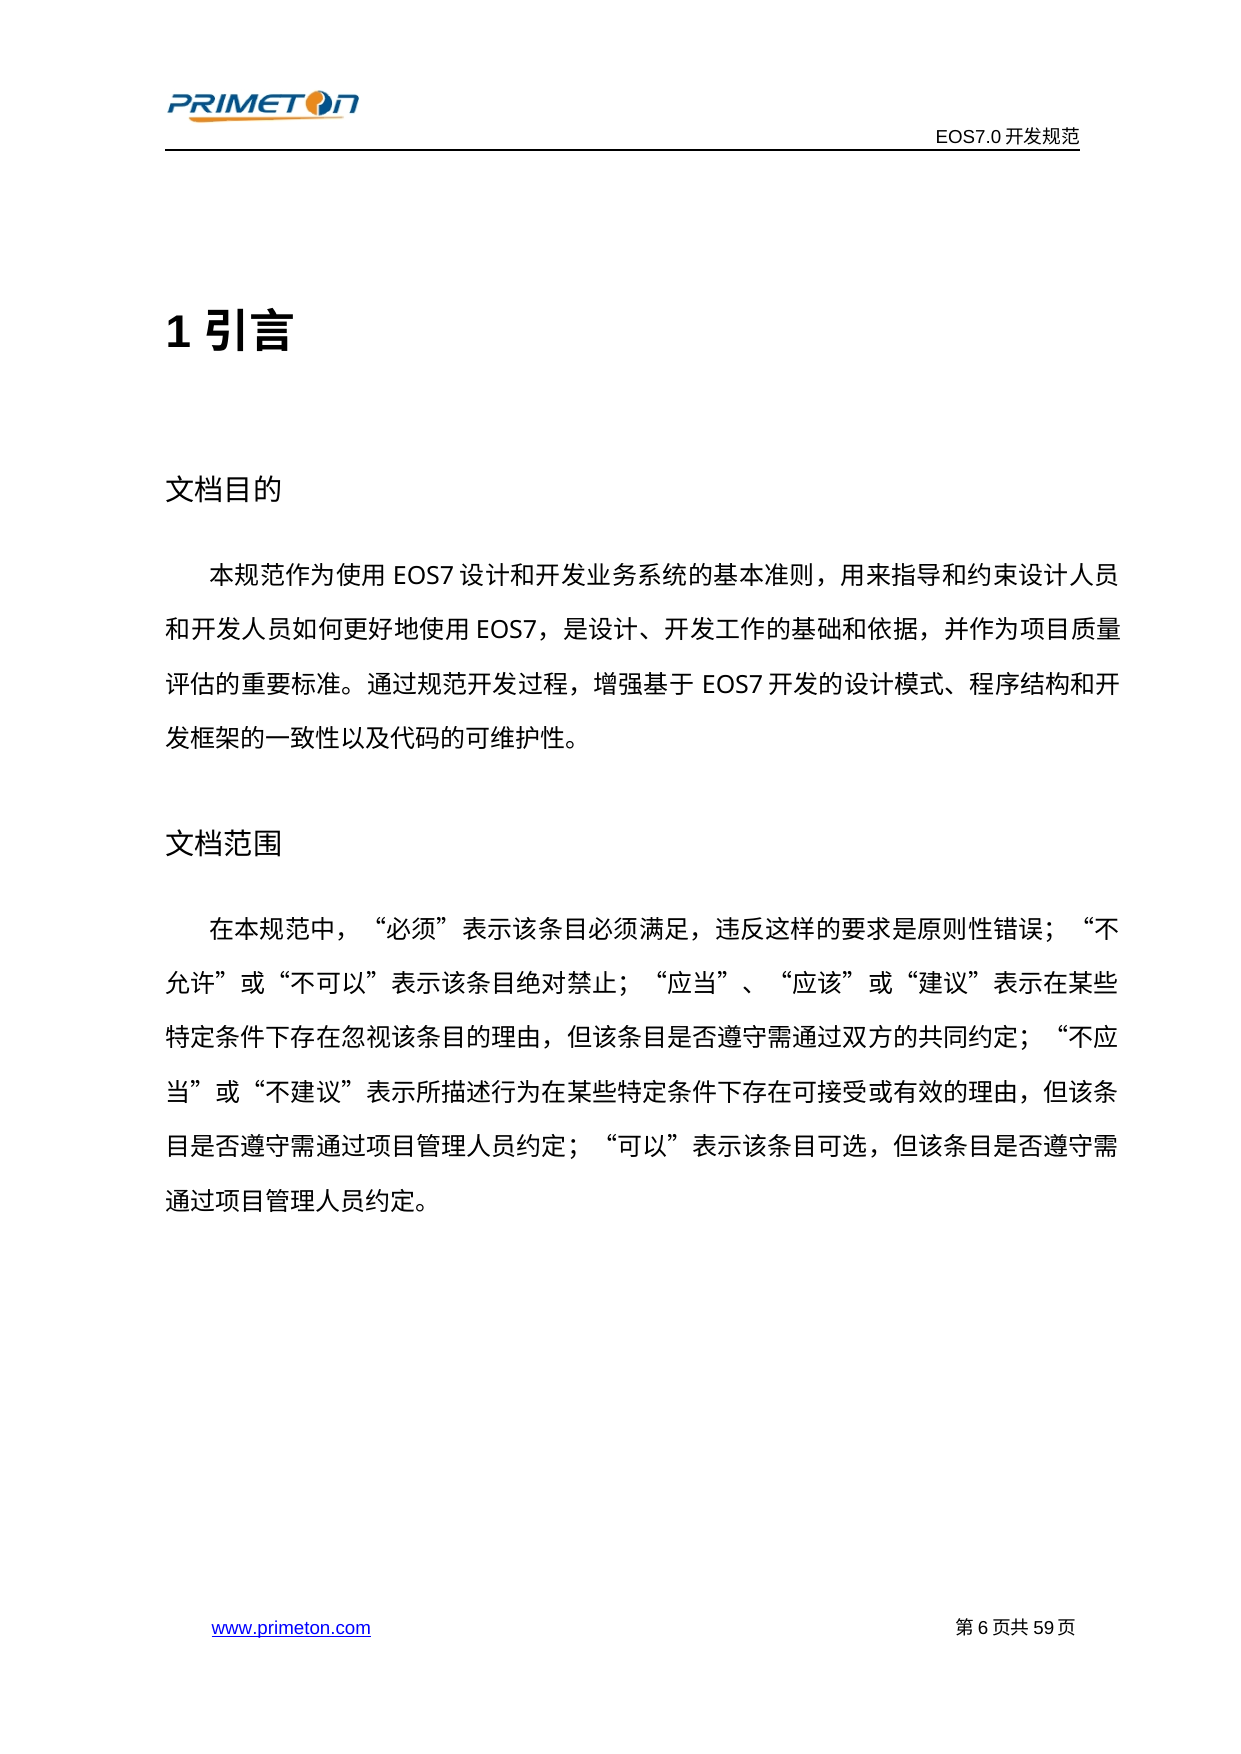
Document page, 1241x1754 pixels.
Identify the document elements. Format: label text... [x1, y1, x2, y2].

text 本规范作为使用EOS7设计和开发业务系统的基本准则，用来指导和约束设计人员和开发人员如何更好地使用EOS7，是设计、开发工作的基础和依据，并作为项目质量评估的重要标准。通过规范开发过程，增强基于EOS7开发的设计模式、程序结构和开发框架的一致性以及代码的可维护性。 [165, 555, 1122, 755]
subtitle 文档目的 [165, 444, 1122, 509]
subtitle 文档范围 [165, 798, 1122, 863]
subtitle 引言 [165, 279, 1122, 377]
text 在本规范中，“必须”表示该条目必须满足，违反这样的要求是原则性错误；“不允许”或“不可以”表示该条目绝对禁止；“应当”、“应该”或“建议”表示在某些特定条件下存在忽视该条目的理由，但该条目是否遵守需通过双方的共同约定；“不应当”或“不建议”表示所描述行为在某些特定条件下存在可接受或有效的理由，但该条目是否遵守需通过项目管理人员约定；“可以”表示该条目可选，但该条目是否遵守需通过项目管理人员约定。 [165, 909, 1122, 1217]
picture [165, 88, 363, 124]
